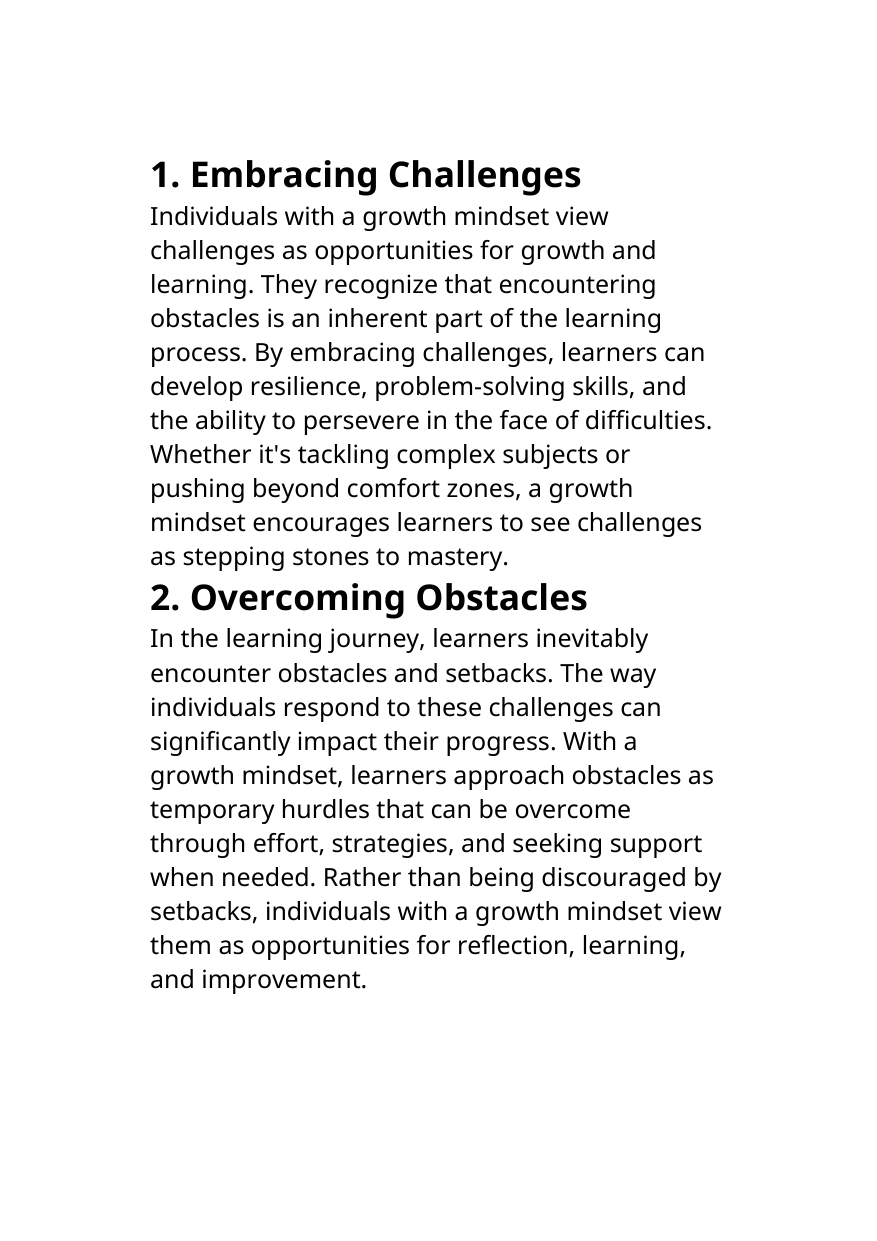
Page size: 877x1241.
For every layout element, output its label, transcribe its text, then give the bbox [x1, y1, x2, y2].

text In the learning journey, learners inevitably encounter obstacles and setbacks. The way individuals respond to these challenges can significantly impact their progress. With a growth mindset, learners approach obstacles as temporary hurdles that can be overcome through effort, strategies, and seeking support when needed. Rather than being discouraged by setbacks, individuals with a growth mindset view them as opportunities for reflection, learning, and improvement. [150, 621, 727, 996]
text Individuals with a growth mindset view challenges as opportunities for growth and learning. They recognize that encountering obstacles is an inherent part of the learning process. By embracing challenges, learners can develop resilience, problem-solving skills, and the ability to persevere in the face of difficulties. Whether it's tackling complex subjects or pushing beyond comfort zones, a growth mindset encourages learners to see challenges as stepping stones to mastery. [150, 198, 727, 573]
subtitle 1. Embracing Challenges [150, 150, 727, 198]
subtitle 2. Overcoming Obstacles [150, 573, 727, 621]
